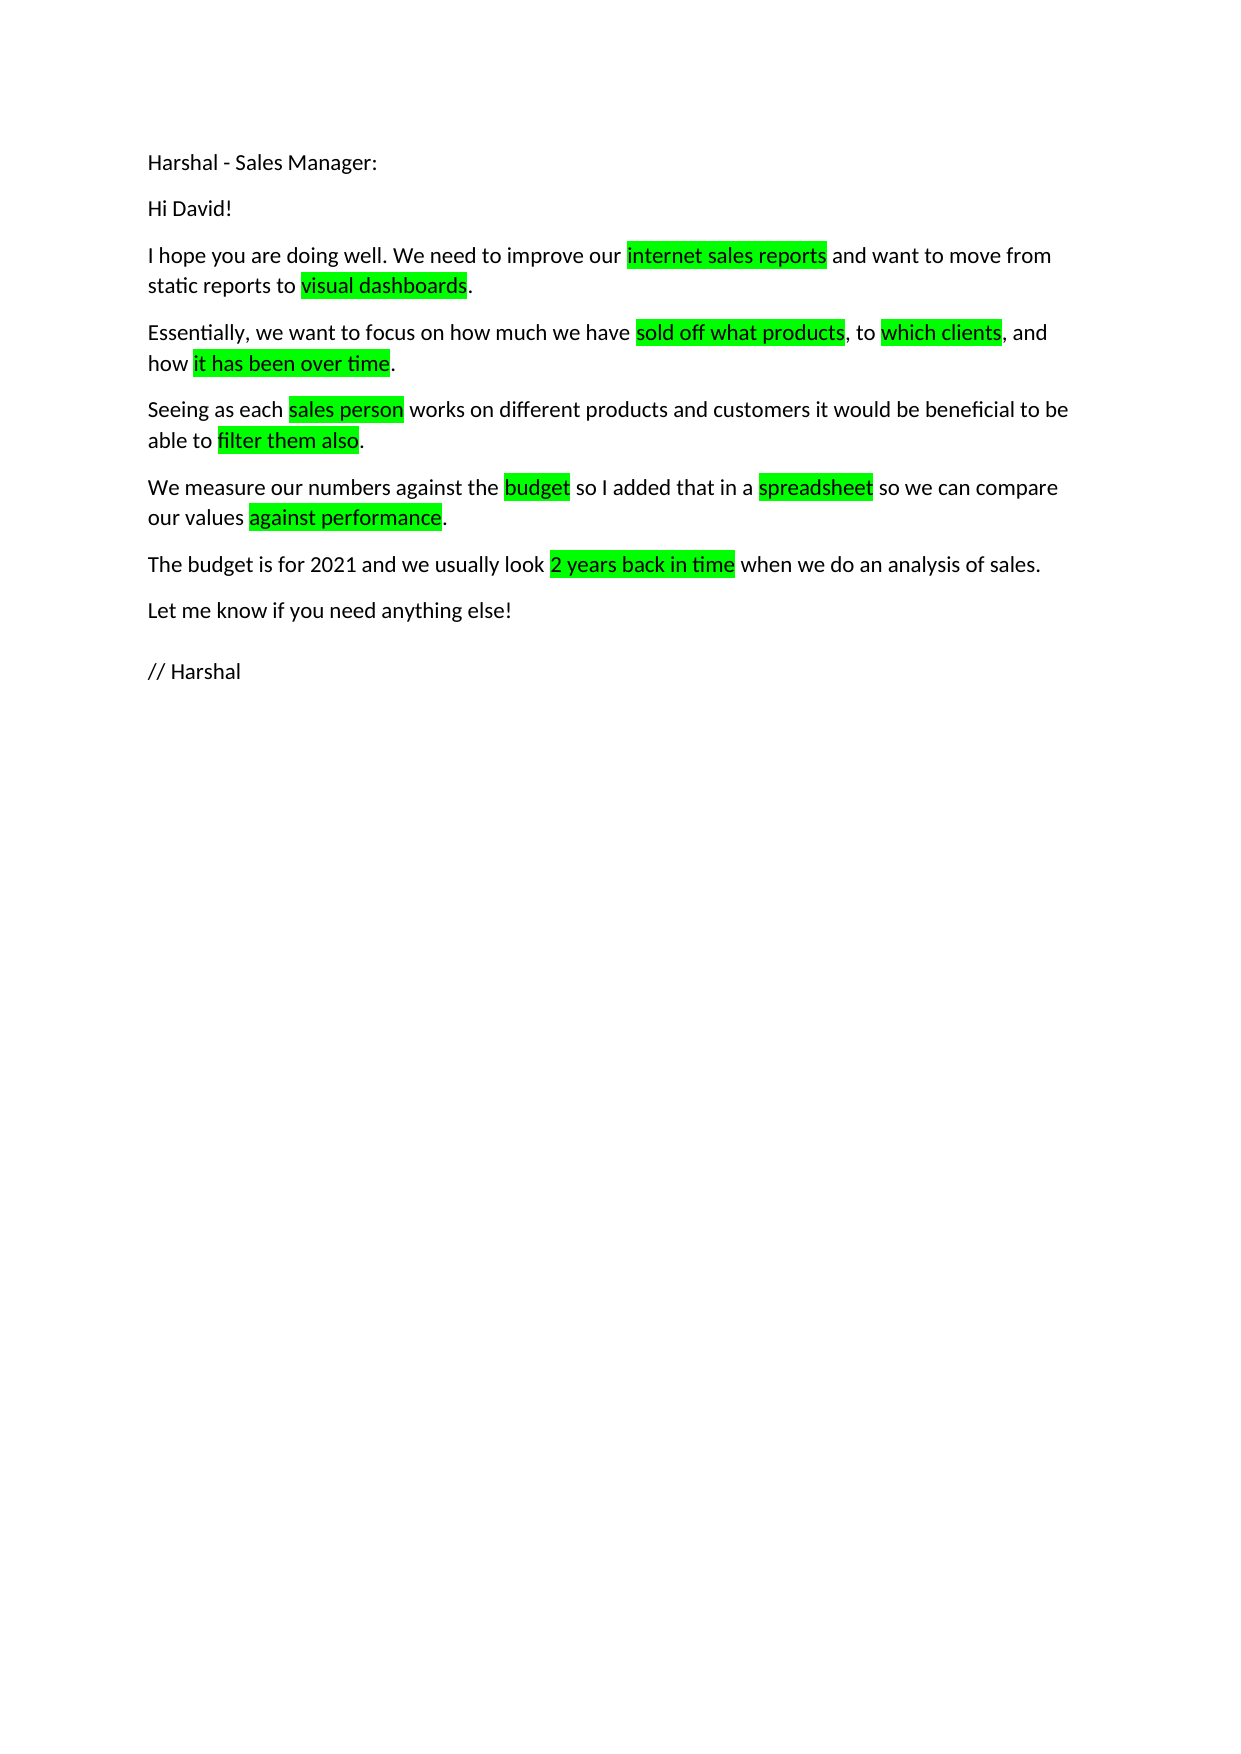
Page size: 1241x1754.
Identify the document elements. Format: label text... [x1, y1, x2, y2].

text Harshal - Sales Manager: [148, 148, 1093, 176]
text I hope you are doing well. We need to improve our internet sales reports and want to move from static reports to visual dashboards. [148, 241, 1093, 299]
text Let me know if you need anything else! // Harshal [148, 597, 1093, 685]
text The budget is for 2021 and we usually look 2 years back in time when we do an analysis of sales. [735, 550, 1093, 578]
text The budget is for 2021 and we usually look 2 years back in time when we do an analysis of sales. [148, 550, 550, 578]
text Seeing as each sales person works on different products and customers it would be beneficial to be able to filter them also. [148, 396, 1093, 454]
text Hi David! [148, 194, 1093, 222]
text Essentially, we want to focus on how much we have sold off what products, to which clients, and how it has been over time. [148, 318, 1093, 377]
text We measure our numbers against the budget so I added that in a spreadsheet so we can compare our values against performance. [148, 473, 1093, 531]
